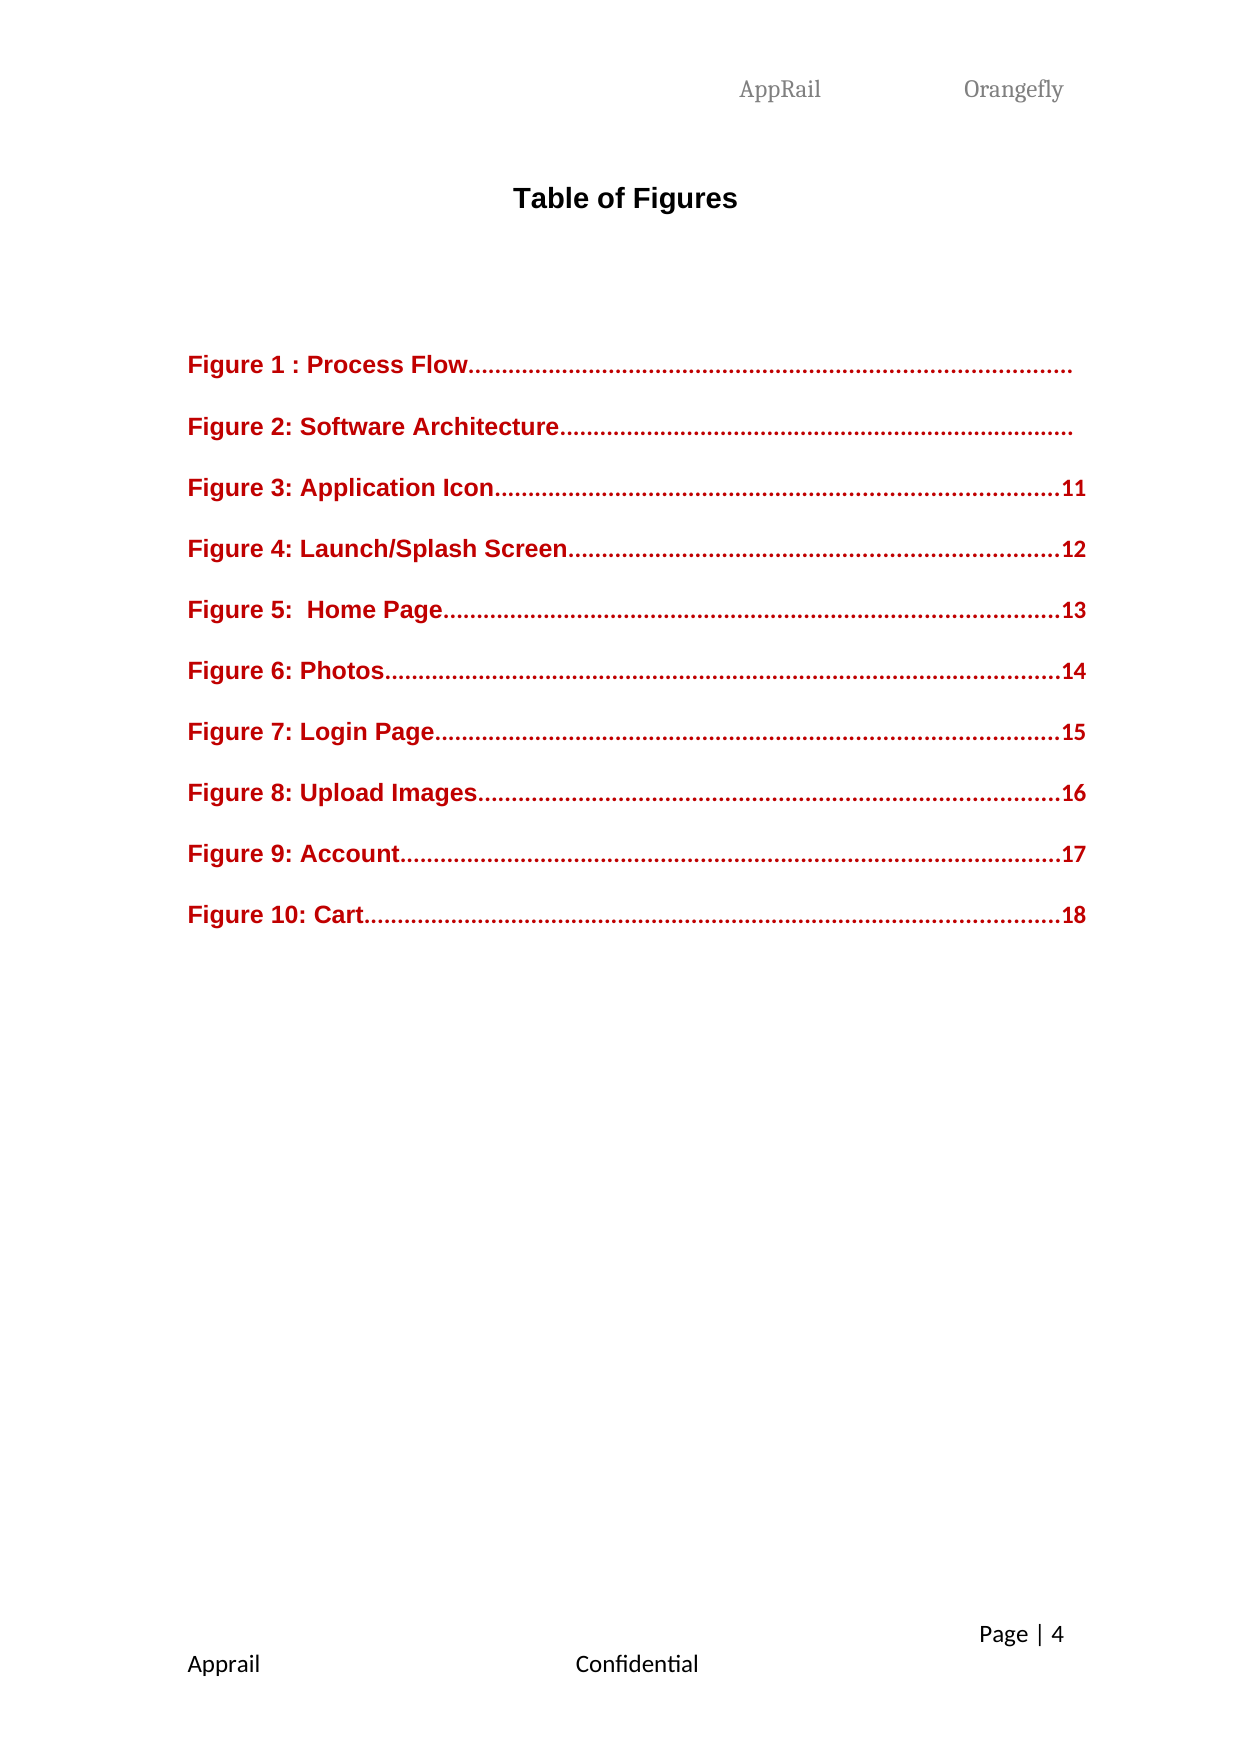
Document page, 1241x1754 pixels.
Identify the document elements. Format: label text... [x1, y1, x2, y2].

text Figure 2: Software Architecture 9 [187, 411, 1064, 441]
text Figure 1 : Process Flow 8 [187, 350, 1064, 380]
text Figure 8: Upload Images 16 [187, 777, 1064, 807]
text Figure 7: Login Page 15 [187, 716, 1064, 746]
text Table of Figures [187, 181, 1064, 215]
text Figure 6: Photos 14 [187, 655, 1064, 685]
text Figure 10: Cart 18 [187, 899, 1064, 929]
text Figure 4: Launch/Splash Screen 12 [187, 533, 1064, 563]
text Figure 5: Home Page 13 [187, 594, 1064, 624]
text Figure 9: Account 17 [187, 838, 1064, 868]
text Figure 3: Application Icon 11 [187, 472, 1064, 502]
